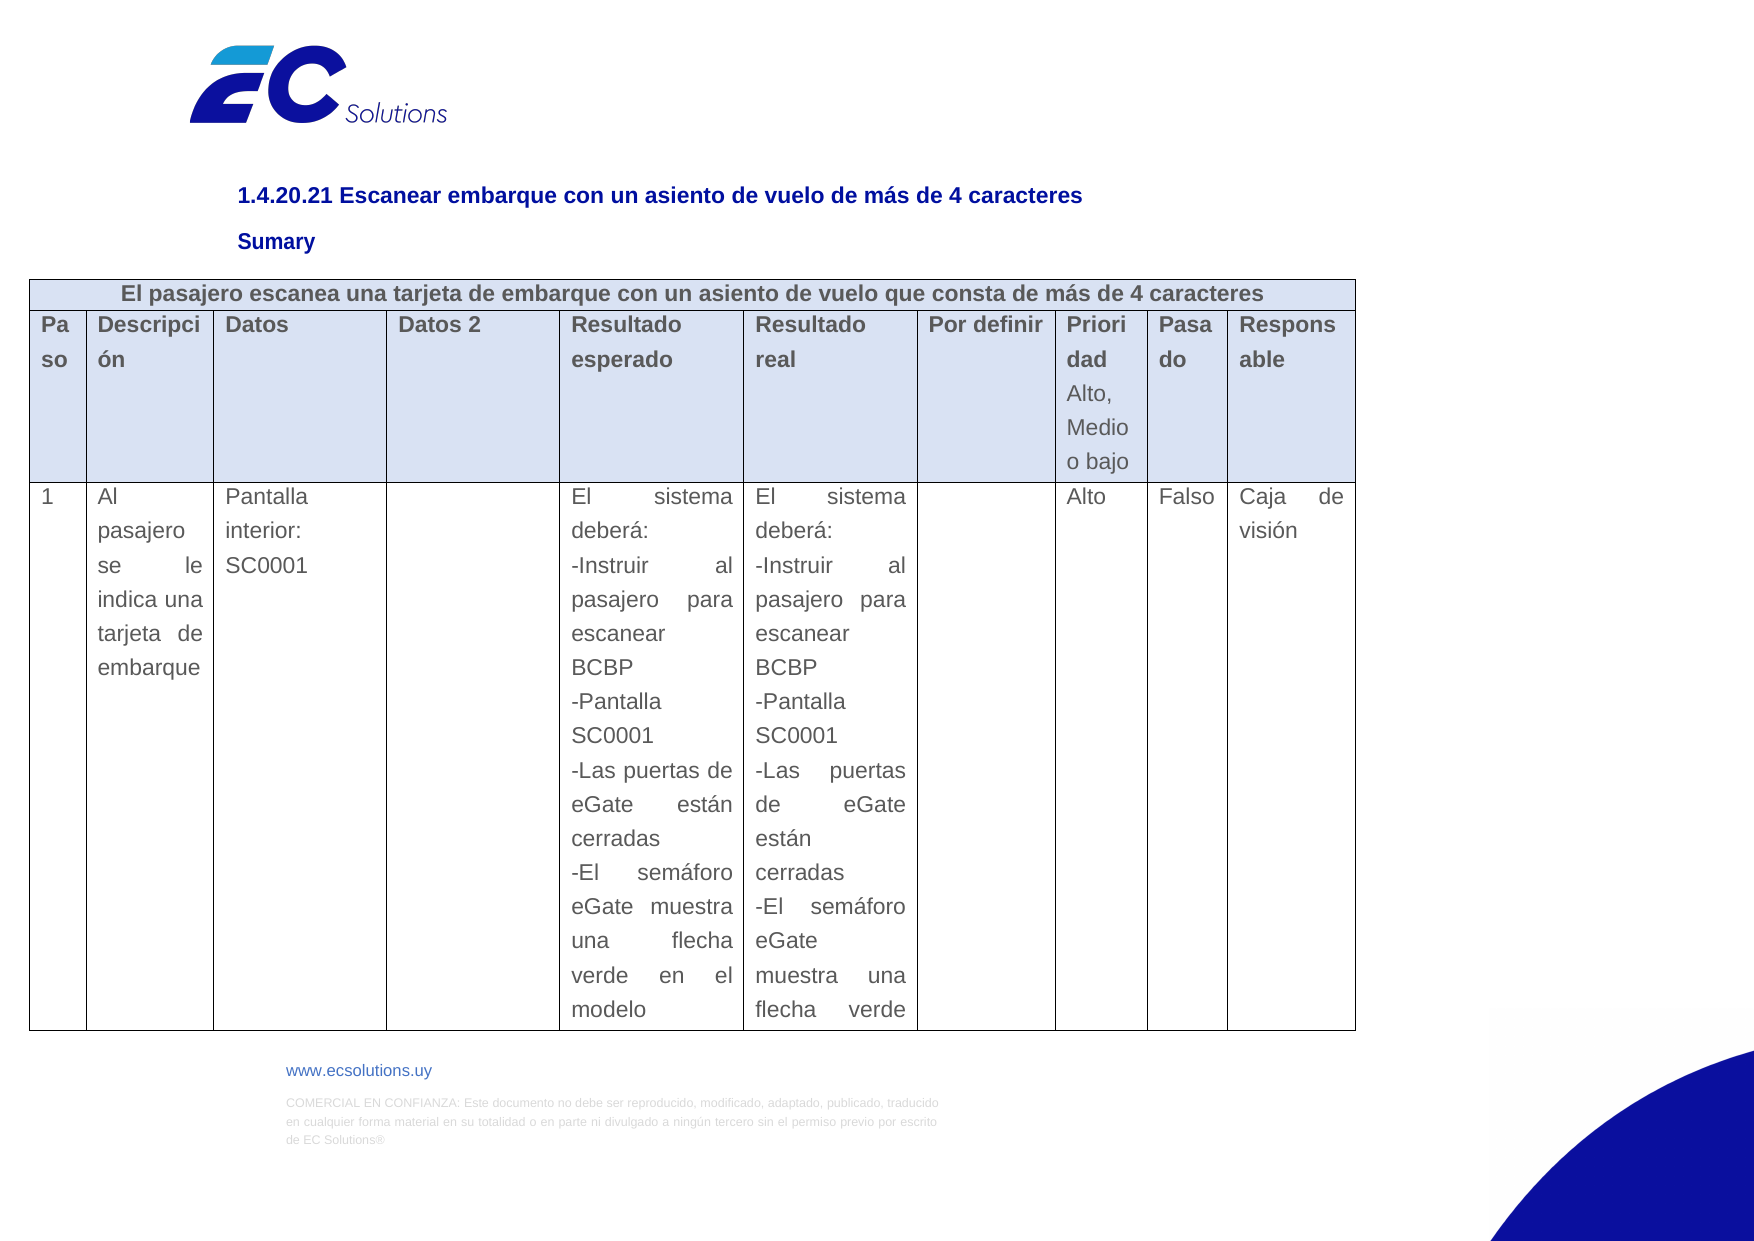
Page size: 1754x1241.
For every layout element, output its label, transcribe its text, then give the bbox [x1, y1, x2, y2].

table_cell Resultado real [744, 311, 917, 482]
table_cell Por definir [918, 311, 1055, 482]
table_cell Datos 2 [387, 311, 559, 482]
subtitle 1.4.20.21 Escanear embarque con un asiento de vuelo de más de 4 caracteres [237, 182, 1503, 208]
table_cell Prioridad Alto, Medio o bajo [1056, 311, 1147, 482]
table_cell [918, 483, 1055, 1030]
table_cell Falso [1148, 483, 1227, 1030]
table_cell Descripción [87, 311, 213, 482]
table_cell Al pasajero se le indica una tarjeta de embarque [87, 483, 213, 1030]
picture [189, 45, 448, 123]
table_cell Paso [30, 311, 86, 482]
table_cell Caja de visión [1228, 483, 1355, 1030]
table_cell Resultado esperado [560, 311, 743, 482]
table_cell 1 [30, 483, 86, 1030]
table_header El pasajero escanea una tarjeta de embarque con un asiento de vuelo que consta de más de 4 caracteres [30, 280, 1355, 310]
table_cell Alto [1056, 483, 1147, 1030]
picture [1488, 1008, 1754, 1241]
table_cell Pasado [1148, 311, 1227, 482]
table_cell Datos [214, 311, 386, 482]
table_cell [387, 483, 559, 1030]
table_cell Responsable [1228, 311, 1355, 482]
table_cell Pantalla interior: SC0001 [214, 483, 386, 1030]
text Sumary [177, 228, 1503, 254]
